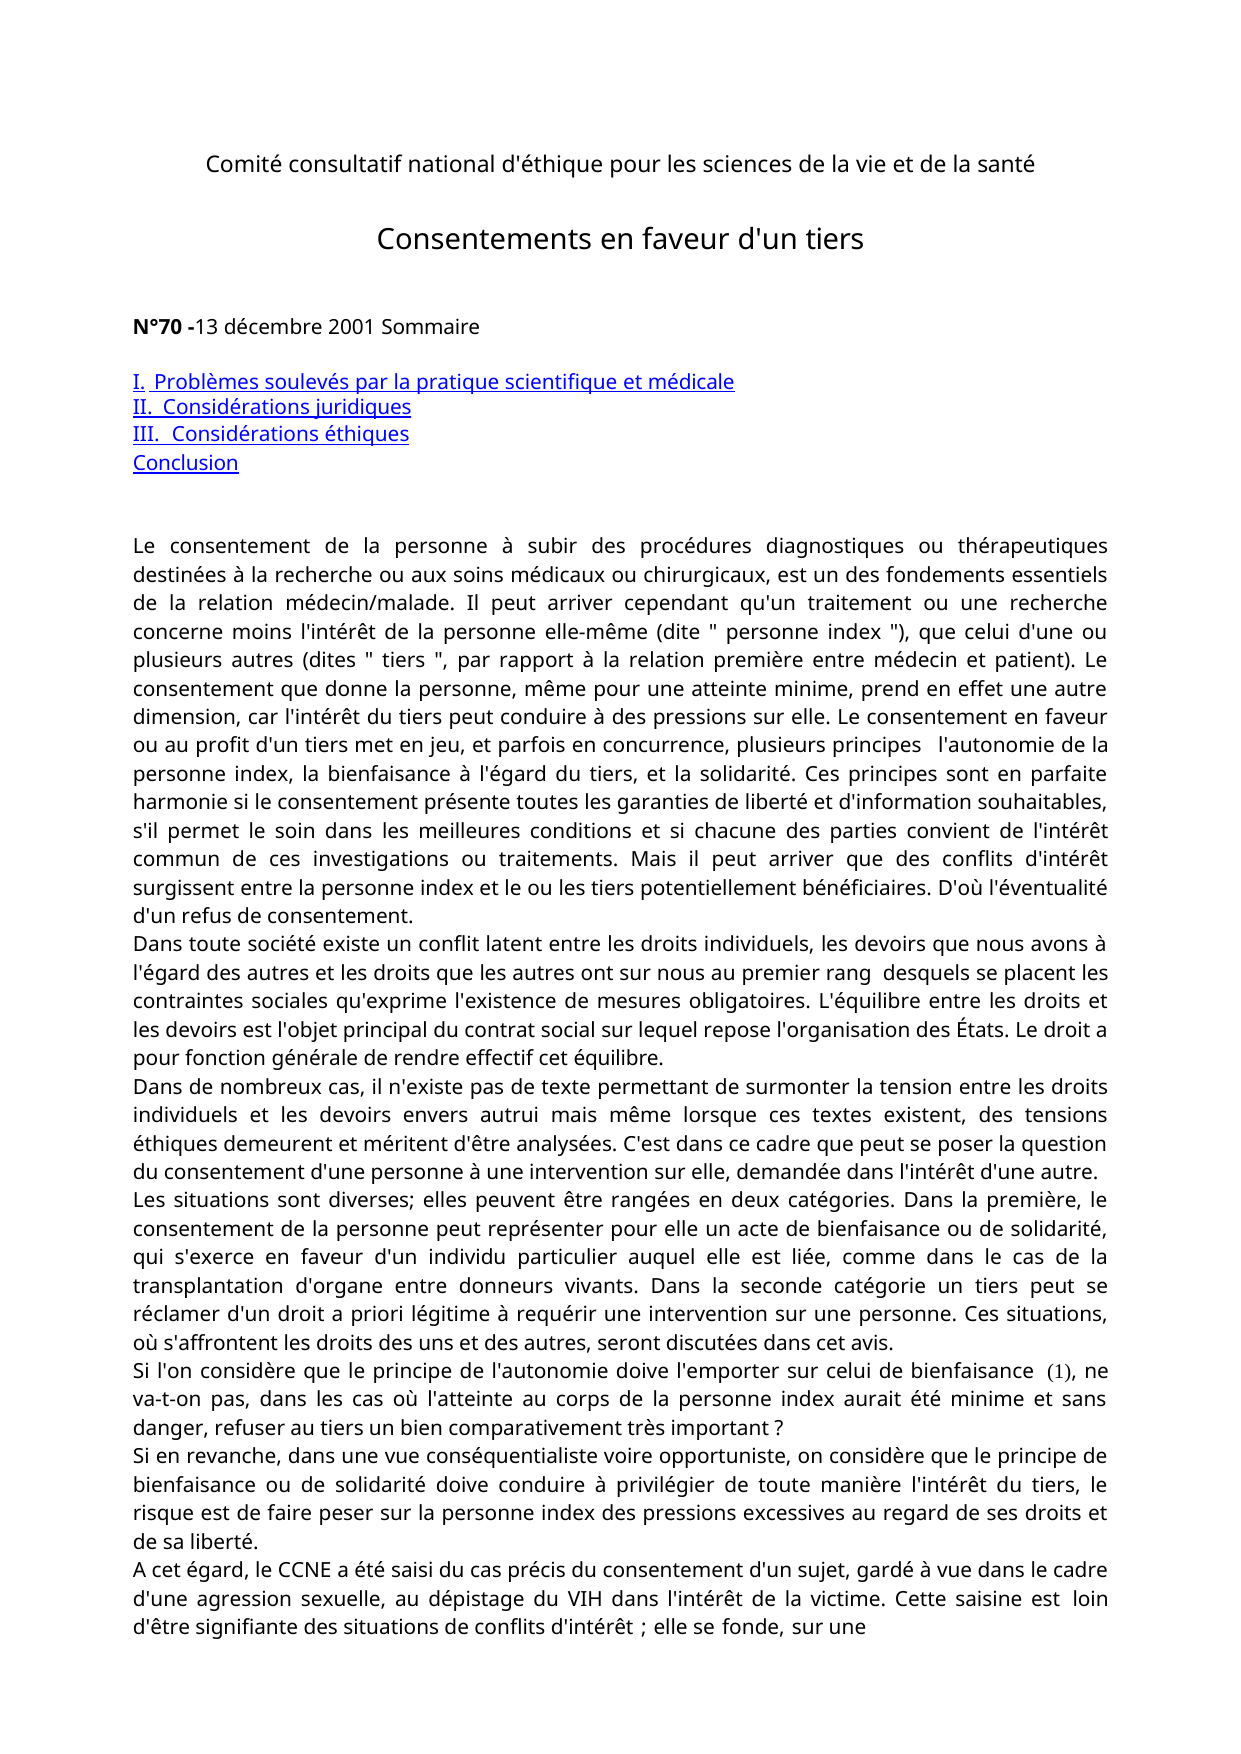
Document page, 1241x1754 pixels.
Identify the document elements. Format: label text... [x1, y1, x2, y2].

list Problèmes soulevés par la pratique scientifique et médicale [133, 369, 1119, 394]
text Le consentement de la personne à subir des procédures diagnostiques ou thérapeutiques destinées à la recherche ou aux soins médicaux ou chirurgicaux, est un des fondements essentiels de la relation médecin/malade. Il peut arriver cependant qu'un traitement ou une recherche concerne moins l'intérêt de la personne elle-même (dite " personne index "), que celui d'une ou plusieurs autres (dites " tiers ", par rapport à la relation première entre médecin et patient). Le consentement que donne la personne, même pour une atteinte minime, prend en effet une autre dimension, car l'intérêt du tiers peut conduire à des pressions sur elle. Le consentement en faveur ou au profit d'un tiers met en jeu, et parfois en concurrence, plusieurs principes l'autonomie de la personne index, la bienfaisance à l'égard du tiers, et la solidarité. Ces principes sont en parfaite harmonie si le consentement présente toutes les garanties de liberté et d'information souhaitables, s'il permet le soin dans les meilleures conditions et si chacune des parties convient de l'intérêt commun de ces investigations ou traitements. Mais il peut arriver que des conflits d'intérêt surgissent entre la personne index et le ou les tiers potentiellement bénéficiaires. D'où l'éventualité d'un refus de consentement. [133, 531, 1109, 929]
text Dans toute société existe un conflit latent entre les droits individuels, les devoirs que nous avons à l'égard des autres et les droits que les autres ont sur nous au premier rang desquels se placent les contraintes sociales qu'exprime l'existence de mesures obligatoires. L'équilibre entre les droits et les devoirs est l'objet principal du contrat social sur lequel repose l'organisation des États. Le droit a pour fonction générale de rendre effectif cet équilibre. [133, 929, 1109, 1072]
text Comité consultatif national d'éthique pour les sciences de la vie et de la santé [172, 148, 1069, 179]
text Dans de nombreux cas, il n'existe pas de texte permettant de surmonter la tension entre les droits individuels et les devoirs envers autrui mais même lorsque ces textes existent, des tensions éthiques demeurent et méritent d'être analysées. C'est dans ce cadre que peut se poser la question du consentement d'une personne à une intervention sur elle, demandée dans l'intérêt d'une autre. [133, 1072, 1109, 1186]
text Si l'on considère que le principe de l'autonomie doive l'emporter sur celui de bienfaisance (1), ne va-t-on pas, dans les cas où l'atteinte au corps de la personne index aurait été minime et sans danger, refuser au tiers un bien comparativement très important ? [133, 1356, 1109, 1441]
text Si en revanche, dans une vue conséquentialiste voire opportuniste, on considère que le principe de bienfaisance ou de solidarité doive conduire à privilégier de toute manière l'intérêt du tiers, le risque est de faire peser sur la personne index des pressions excessives au regard de ses droits et de sa liberté. [133, 1442, 1109, 1555]
list Considérations éthiques Conclusion [133, 419, 425, 476]
text A cet égard, le CCNE a été saisi du cas précis du consentement d'un sujet, gardé à vue dans le cadre d'une agression sexuelle, au dépistage du VIH dans l'intérêt de la victime. Cette saisine est loin d'être signifiante des situations de conflits d'intérêt ; elle se fonde, sur une [133, 1555, 1108, 1641]
list Considérations juridiques [133, 394, 1119, 419]
text Consentements en faveur d'un tiers [172, 218, 1069, 258]
text N°70 -13 décembre 2001 Sommaire [132, 312, 506, 341]
text Les situations sont diverses; elles peuvent être rangées en deux catégories. Dans la première, le consentement de la personne peut représenter pour elle un acte de bienfaisance ou de solidarité, qui s'exerce en faveur d'un individu particulier auquel elle est liée, comme dans le cas de la transplantation d'organe entre donneurs vivants. Dans la seconde catégorie un tiers peut se réclamer d'un droit a priori légitime à requérir une intervention sur une personne. Ces situations, où s'affrontent les droits des uns et des autres, seront discutées dans cet avis. [133, 1186, 1109, 1356]
